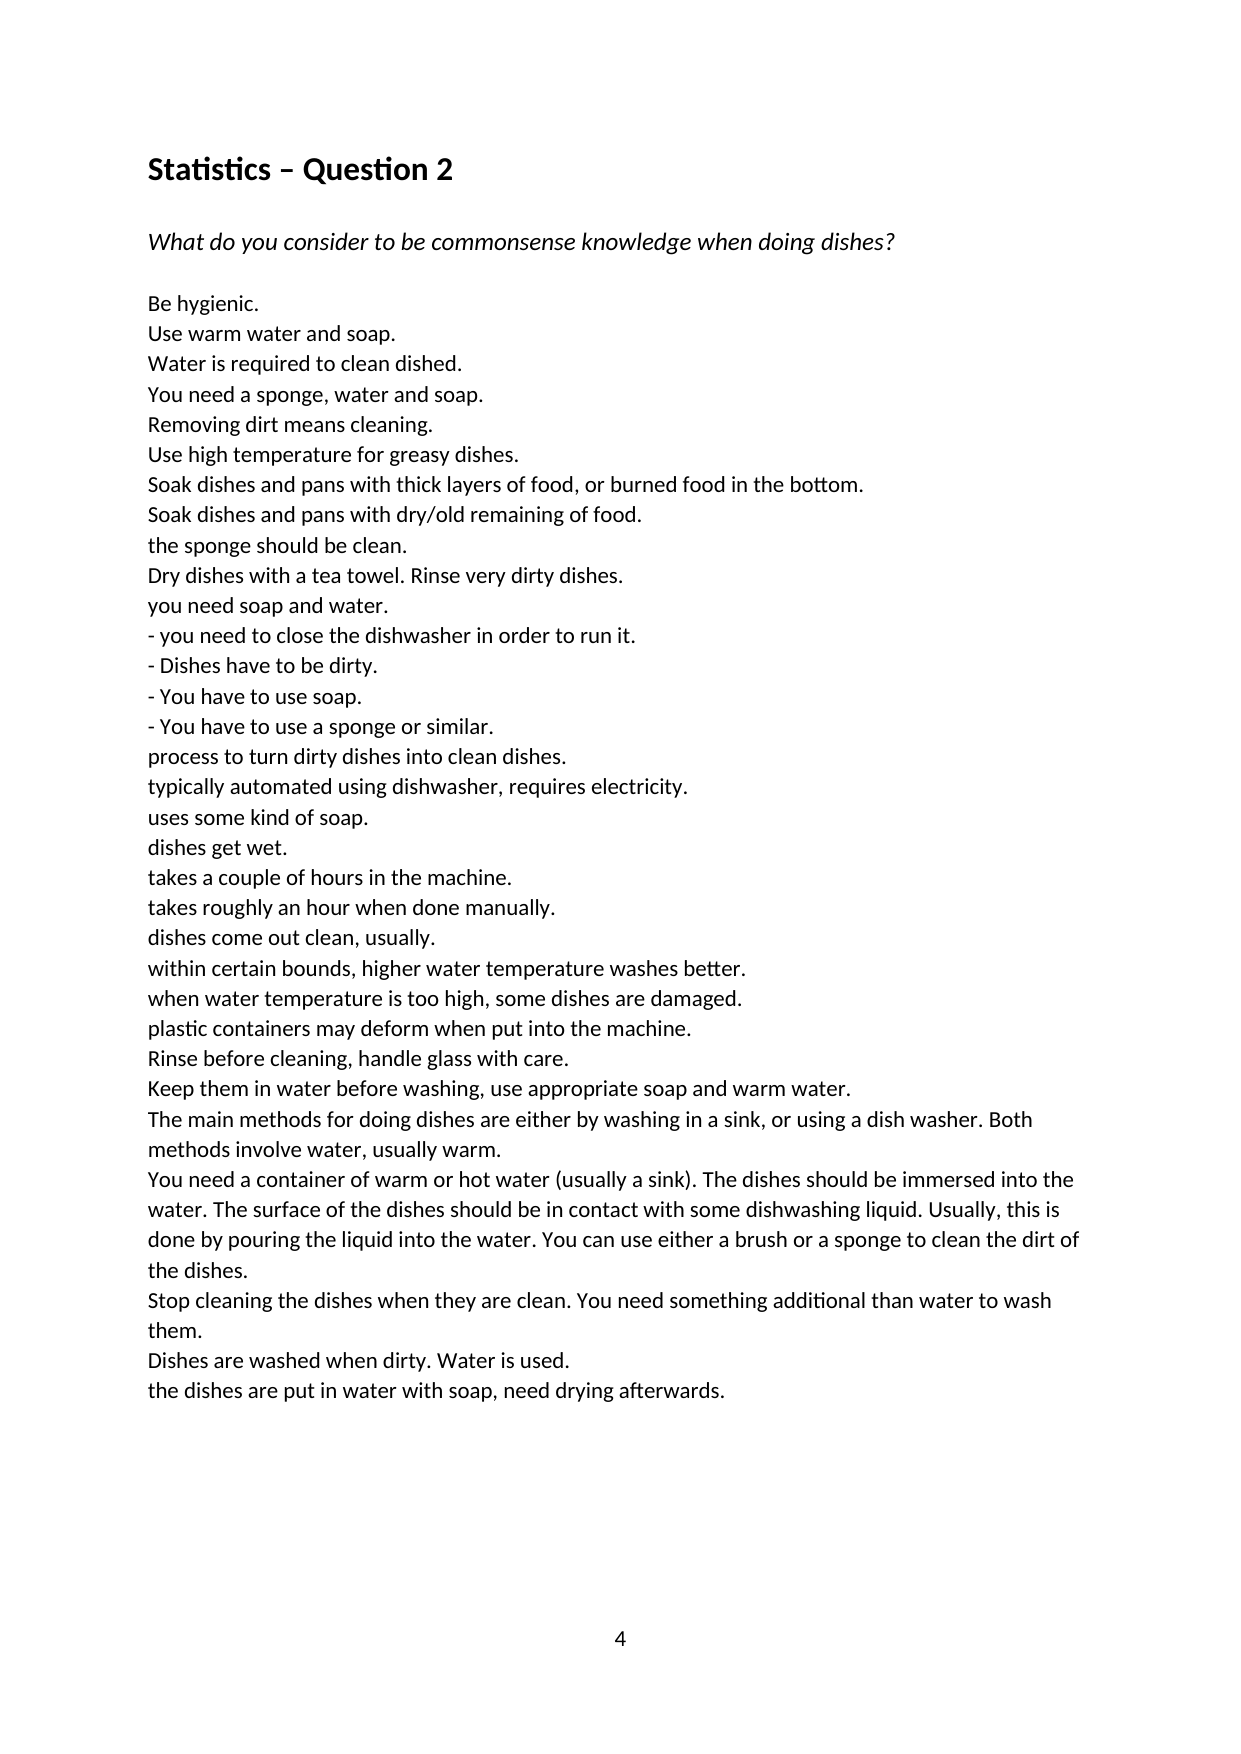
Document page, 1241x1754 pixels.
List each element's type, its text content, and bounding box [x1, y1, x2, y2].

text takes a couple of hours in the machine. [148, 863, 1093, 891]
subtitle Statistics – Question 2 [148, 148, 1093, 188]
text dishes get wet. [148, 833, 1093, 861]
text Use warm water and soap. [148, 319, 1093, 347]
text Soak dishes and pans with thick layers of food, or burned food in the bottom. [148, 470, 1093, 498]
text Be hygienic. [148, 289, 1093, 317]
text You need a sponge, water and soap. [148, 380, 1093, 408]
text Removing dirt means cleaning. [148, 410, 1093, 438]
text dishes come out clean, usually. [148, 923, 1093, 951]
text plastic containers may deform when put into the machine. [148, 1014, 1093, 1042]
text Keep them in water before washing, use appropriate soap and warm water. [148, 1074, 1093, 1102]
text uses some kind of soap. [148, 803, 1093, 831]
text you need soap and water. [148, 591, 1093, 619]
text within certain bounds, higher water temperature washes better. [148, 954, 1093, 982]
text the dishes are put in water with soap, need drying afterwards. [148, 1377, 1093, 1404]
text Use high temperature for greasy dishes. [148, 440, 1093, 468]
text You need a container of warm or hot water (usually a sink). The dishes should be immersed into the water. The surface of the dishes should be in contact with some dishwashing liquid. Usually, this is done by pouring the liquid into the water. You can use either a brush or a sponge to clean the dirt of the dishes. [148, 1165, 1093, 1284]
text Dry dishes with a tea towel. Rinse very dirty dishes. [148, 561, 1093, 589]
text typically automated using dishwasher, requires electricity. [148, 772, 1093, 800]
text when water temperature is too high, some dishes are damaged. [148, 984, 1093, 1012]
text Dishes are washed when dirty. Water is used. [148, 1346, 1093, 1374]
text the sponge should be clean. [148, 531, 1093, 559]
text Rinse before cleaning, handle glass with care. [148, 1044, 1093, 1072]
text - you need to close the dishwasher in order to run it. [148, 621, 1093, 649]
text Water is required to clean dished. [148, 349, 1093, 377]
text - You have to use a sponge or similar. [148, 712, 1093, 740]
text - Dishes have to be dirty. [148, 652, 1093, 679]
text process to turn dirty dishes into clean dishes. [148, 742, 1093, 770]
text - You have to use soap. [148, 682, 1093, 710]
text The main methods for doing dishes are either by washing in a sink, or using a dish washer. Both methods involve water, usually warm. [148, 1105, 1093, 1163]
text takes roughly an hour when done manually. [148, 893, 1093, 921]
subtitle What do you consider to be commonsense knowledge when doing dishes? [148, 226, 1093, 256]
text Stop cleaning the dishes when they are clean. You need something additional than water to wash them. [148, 1286, 1093, 1344]
text Soak dishes and pans with dry/old remaining of food. [148, 501, 1093, 528]
